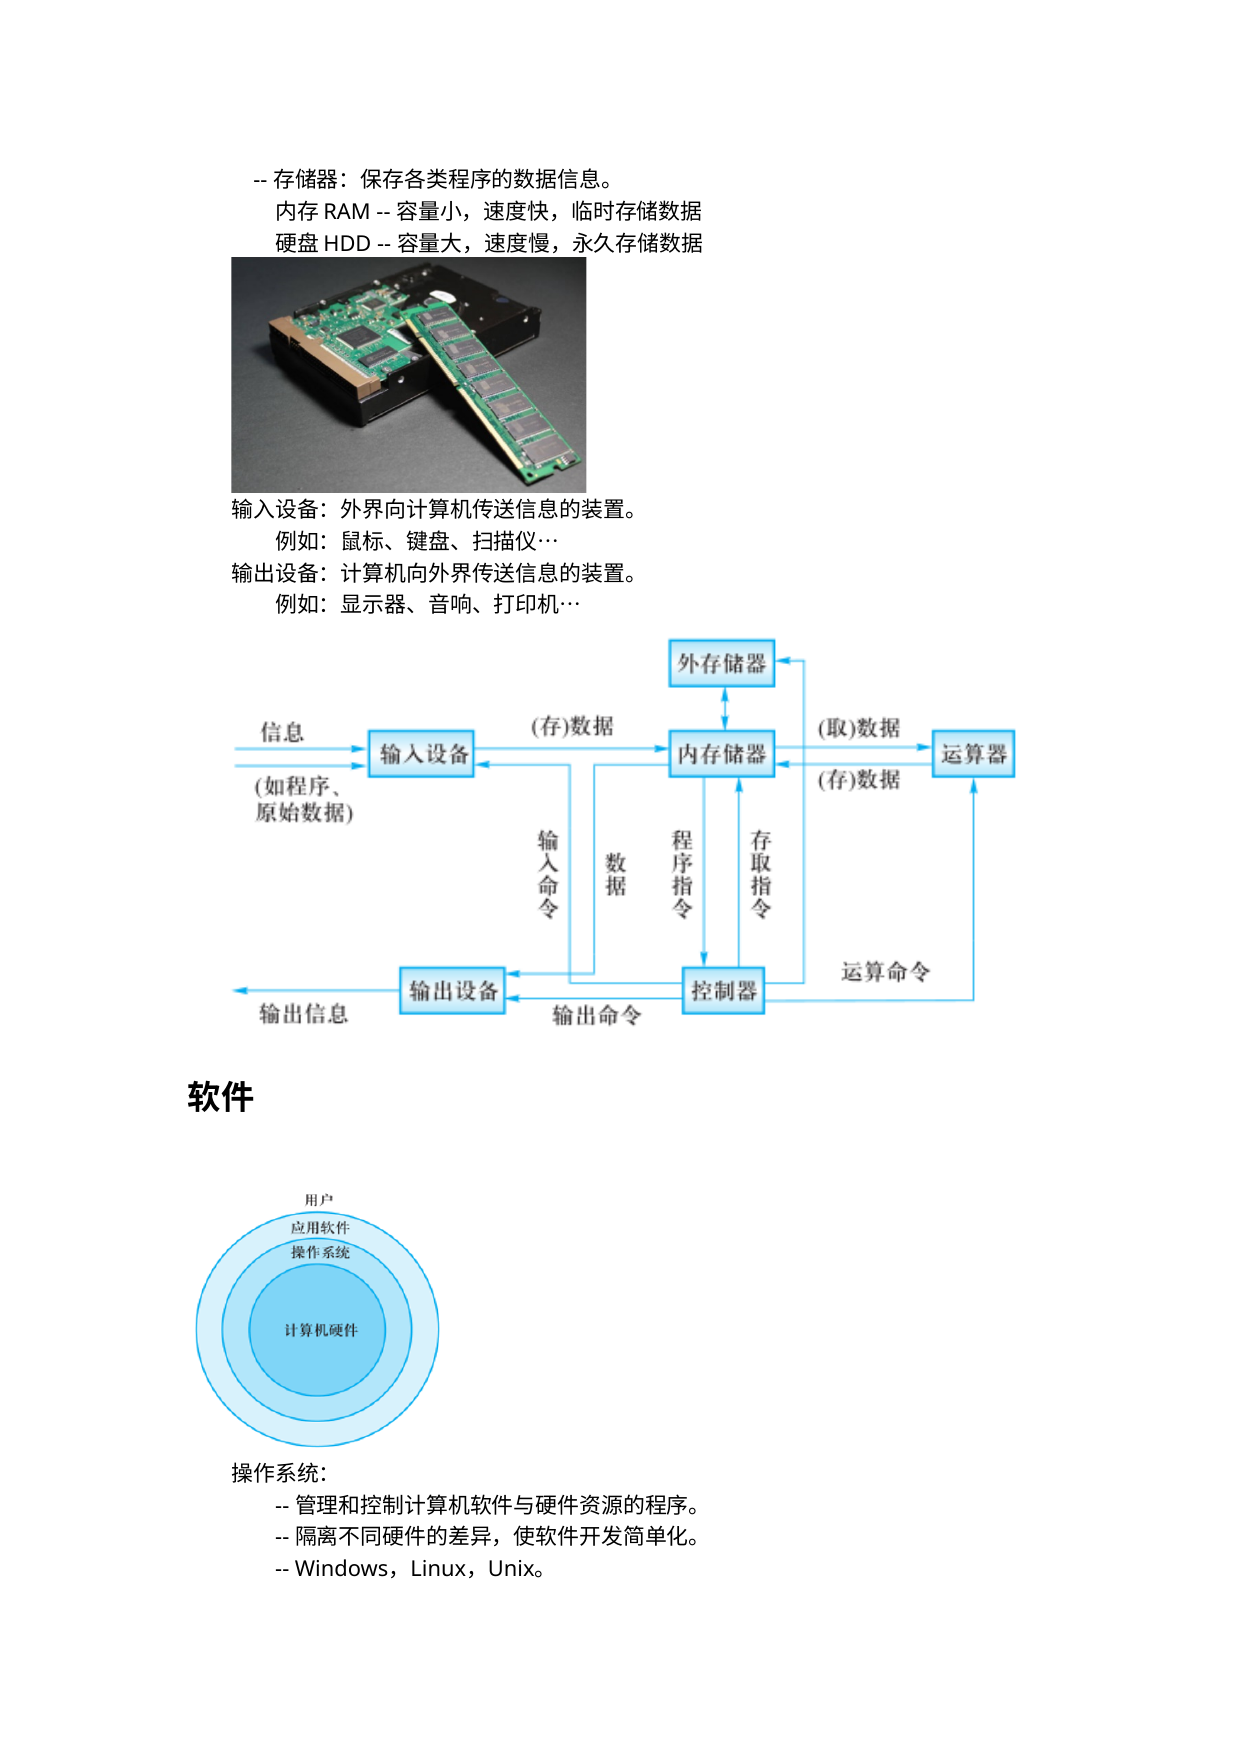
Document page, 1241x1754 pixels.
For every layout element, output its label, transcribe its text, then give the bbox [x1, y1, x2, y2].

text -- 隔离不同硬件的差异，使软件开发简单化。 [187, 1519, 1053, 1551]
picture [231, 257, 587, 493]
text 硬盘HDD -- 容量大，速度慢，永久存储数据 [209, 226, 1053, 257]
picture [187, 1181, 448, 1456]
text -- Windows，Linux，Unix。 [187, 1551, 1053, 1583]
subtitle 软件 [187, 1071, 1053, 1119]
text 输入设备：外界向计算机传送信息的装置。 [187, 492, 1053, 524]
text 内存RAM -- 容量小，速度快，临时存储数据 [209, 194, 1053, 226]
text -- 管理和控制计算机软件与硬件资源的程序。 [187, 1488, 1053, 1519]
text 例如：显示器、音响、打印机… [187, 587, 1053, 618]
text 输出设备：计算机向外界传送信息的装置。 [187, 556, 1053, 587]
text -- 存储器：保存各类程序的数据信息。 [209, 162, 1053, 194]
picture [187, 618, 1053, 1044]
text 例如：鼠标、键盘、扫描仪… [187, 524, 1053, 556]
text 操作系统： [187, 1456, 1053, 1488]
